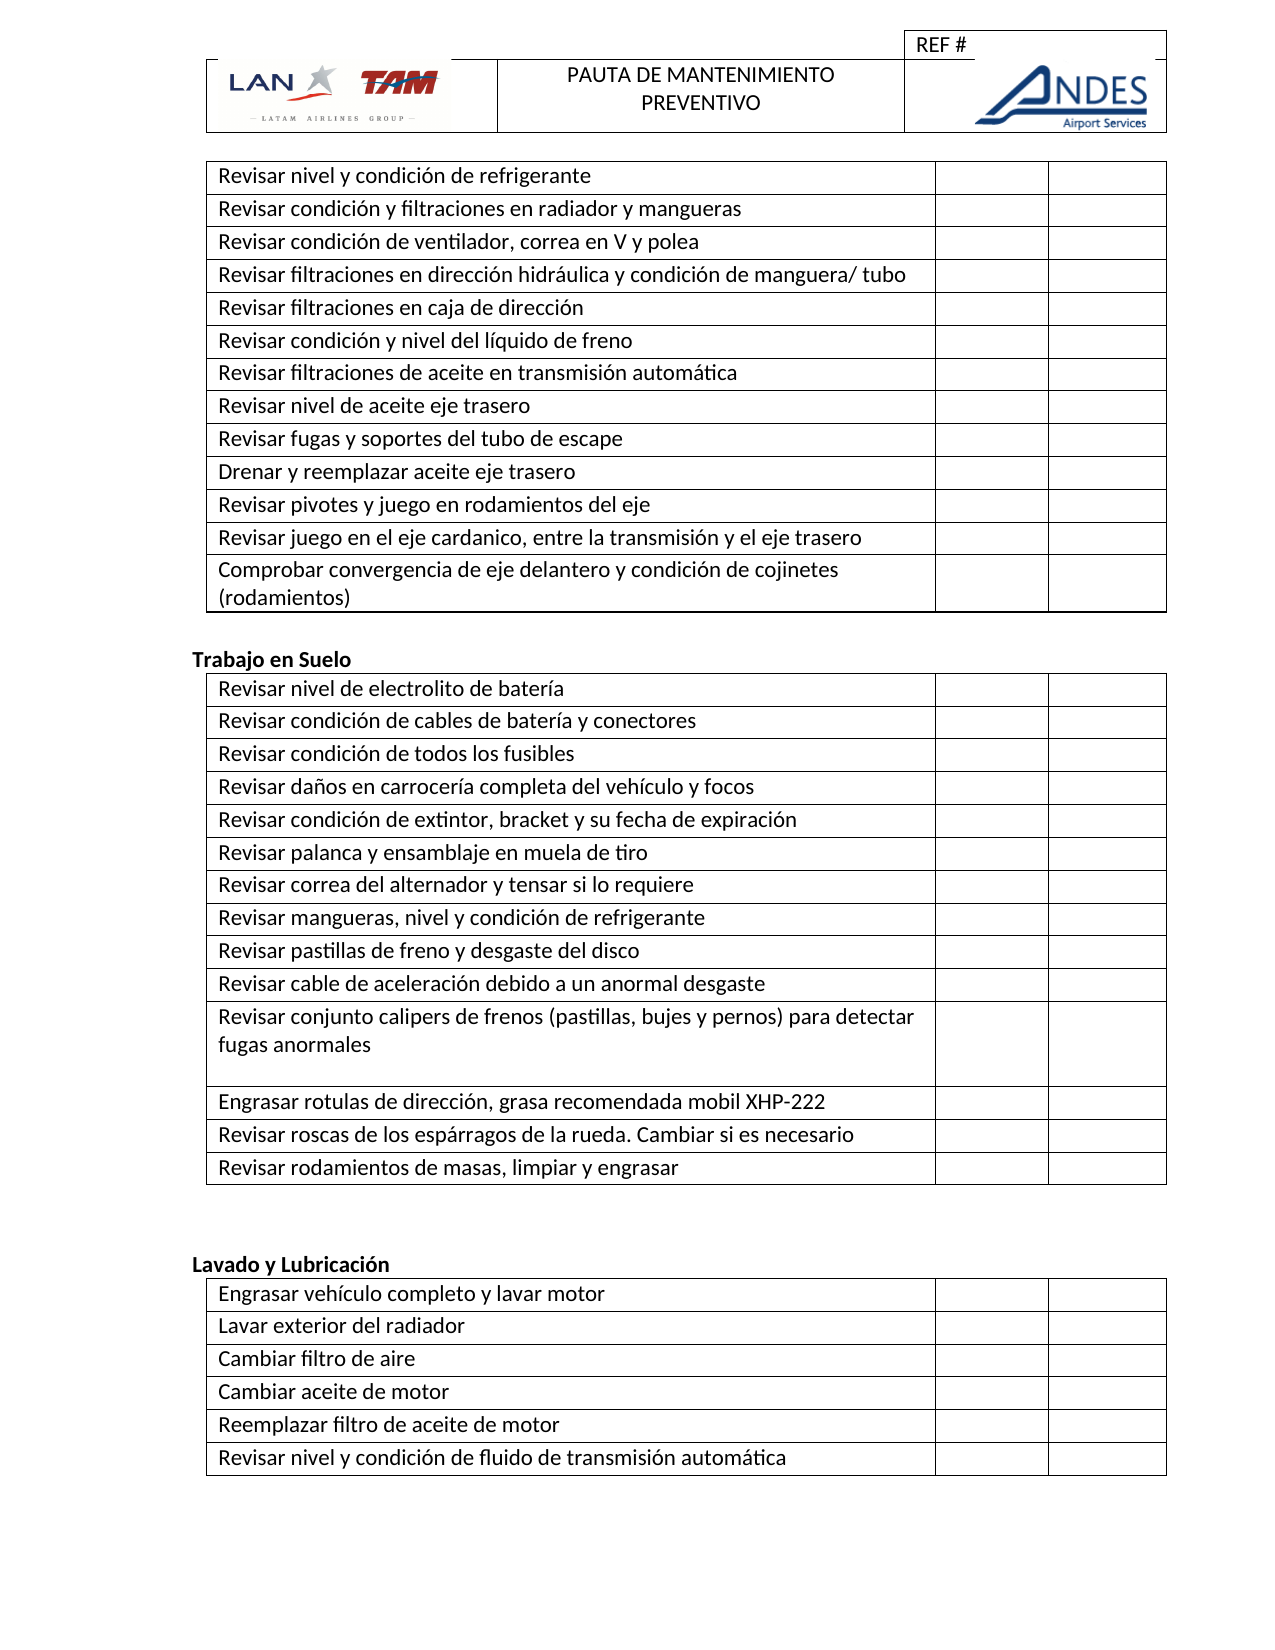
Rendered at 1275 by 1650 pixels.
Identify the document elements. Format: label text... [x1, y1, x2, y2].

picture [974, 59, 1156, 132]
table_cell [1049, 1443, 1166, 1475]
table_cell [936, 936, 1048, 968]
table_cell [936, 1377, 1048, 1409]
table_cell [1049, 1377, 1166, 1409]
table_cell [936, 1443, 1048, 1475]
table_cell Drenar y reemplazar aceite eje trasero [207, 457, 935, 489]
table_cell Revisar condición de extintor, bracket y su fecha de expiración [207, 805, 935, 837]
table_cell Revisar condición de cables de batería y conectores [207, 707, 935, 738]
table_cell [1049, 1120, 1166, 1152]
table_cell Lavar exterior del radiador [207, 1312, 935, 1343]
table_cell Revisar condición y filtraciones en radiador y mangueras [207, 195, 935, 226]
table_cell Revisar daños en carrocería completa del vehículo y focos [207, 772, 935, 804]
table_cell [1049, 555, 1166, 611]
table_cell [936, 195, 1048, 226]
table_cell [936, 391, 1048, 423]
table_cell [1049, 904, 1166, 935]
table_cell [936, 1312, 1048, 1343]
table_cell [1049, 1312, 1166, 1343]
table_header [1049, 674, 1166, 706]
table_cell [936, 227, 1048, 259]
table_header Engrasar vehículo completo y lavar motor [207, 1279, 935, 1311]
table_cell [1049, 936, 1166, 968]
table_cell [936, 871, 1048, 902]
table_cell Revisar pastillas de freno y desgaste del disco [207, 936, 935, 968]
table_cell [936, 424, 1048, 456]
table_cell Revisar filtraciones en dirección hidráulica y condición de manguera/ tubo [207, 260, 935, 292]
table_cell [936, 1120, 1048, 1152]
table_cell [1049, 326, 1166, 357]
table_cell [936, 1087, 1048, 1119]
table_cell [1049, 838, 1166, 869]
table_cell Revisar cable de aceleración debido a un anormal desgaste [207, 969, 935, 1001]
table_header Revisar nivel de electrolito de batería [207, 674, 935, 706]
table_cell Revisar palanca y ensamblaje en muela de tiro [207, 838, 935, 869]
table_cell [936, 457, 1048, 489]
table_cell Revisar filtraciones de aceite en transmisión automática [207, 359, 935, 390]
table_cell [1049, 871, 1166, 902]
table_header [1049, 1279, 1166, 1311]
table_cell [936, 1153, 1048, 1184]
table_cell [936, 490, 1048, 522]
table_cell [1049, 739, 1166, 771]
table_cell [1049, 1345, 1166, 1376]
table_cell [1049, 260, 1166, 292]
table_cell Revisar nivel y condición de refrigerante [207, 162, 935, 193]
table_cell [936, 293, 1048, 325]
table_cell Revisar conjunto calipers de frenos (pastillas, bujes y pernos) para detectar fugas anormales [207, 1002, 935, 1086]
picture [218, 59, 452, 132]
table_header [936, 674, 1048, 706]
table_cell [1049, 162, 1166, 193]
table_cell [936, 1345, 1048, 1376]
table_cell [936, 260, 1048, 292]
table_cell [1049, 1153, 1166, 1184]
table_cell [1049, 227, 1166, 259]
table_cell [1049, 523, 1166, 554]
table_cell [1049, 969, 1166, 1001]
table_cell [936, 904, 1048, 935]
table_cell [936, 326, 1048, 357]
table_cell Reemplazar filtro de aceite de motor [207, 1410, 935, 1442]
table_cell [1049, 359, 1166, 390]
table_cell Revisar pivotes y juego en rodamientos del eje [207, 490, 935, 522]
table_cell Revisar nivel y condición de fluido de transmisión automática [207, 1443, 935, 1475]
table_cell [936, 1002, 1048, 1086]
table_cell [936, 739, 1048, 771]
table_cell [936, 772, 1048, 804]
table_cell [1049, 1410, 1166, 1442]
table_cell Revisar condición de ventilador, correa en V y polea [207, 227, 935, 259]
text Trabajo en Suelo [192, 645, 1152, 673]
table_cell [936, 838, 1048, 869]
table_cell [1049, 707, 1166, 738]
table_cell [936, 969, 1048, 1001]
table_cell [936, 523, 1048, 554]
table_cell [1049, 772, 1166, 804]
table_cell [936, 1410, 1048, 1442]
table_cell [936, 707, 1048, 738]
table_cell Engrasar rotulas de dirección, grasa recomendada mobil XHP-222 [207, 1087, 935, 1119]
table_cell Revisar condición y nivel del líquido de freno [207, 326, 935, 357]
table_cell Cambiar filtro de aire [207, 1345, 935, 1376]
table_cell Cambiar aceite de motor [207, 1377, 935, 1409]
table_cell [936, 555, 1048, 611]
table_cell [936, 805, 1048, 837]
table_cell [1049, 293, 1166, 325]
table_header [936, 1279, 1048, 1311]
table_cell Revisar juego en el eje cardanico, entre la transmisión y el eje trasero [207, 523, 935, 554]
table_cell Revisar correa del alternador y tensar si lo requiere [207, 871, 935, 902]
table_cell [936, 162, 1048, 193]
text Lavado y Lubricación [192, 1250, 1152, 1278]
table_cell Revisar filtraciones en caja de dirección [207, 293, 935, 325]
table_cell [1049, 805, 1166, 837]
table_cell Revisar mangueras, nivel y condición de refrigerante [207, 904, 935, 935]
table_cell [1049, 391, 1166, 423]
table_cell [1049, 1087, 1166, 1119]
table_cell Revisar roscas de los espárragos de la rueda. Cambiar si es necesario [207, 1120, 935, 1152]
table_cell Revisar rodamientos de masas, limpiar y engrasar [207, 1153, 935, 1184]
table_cell Comprobar convergencia de eje delantero y condición de cojinetes (rodamientos) [207, 555, 935, 611]
table_cell Revisar condición de todos los fusibles [207, 739, 935, 771]
table_cell [1049, 424, 1166, 456]
table_cell [1049, 195, 1166, 226]
table_cell [1049, 1002, 1166, 1086]
table_cell [936, 359, 1048, 390]
table_cell Revisar fugas y soportes del tubo de escape [207, 424, 935, 456]
table_cell Revisar nivel de aceite eje trasero [207, 391, 935, 423]
table_cell [1049, 457, 1166, 489]
table_cell [1049, 490, 1166, 522]
